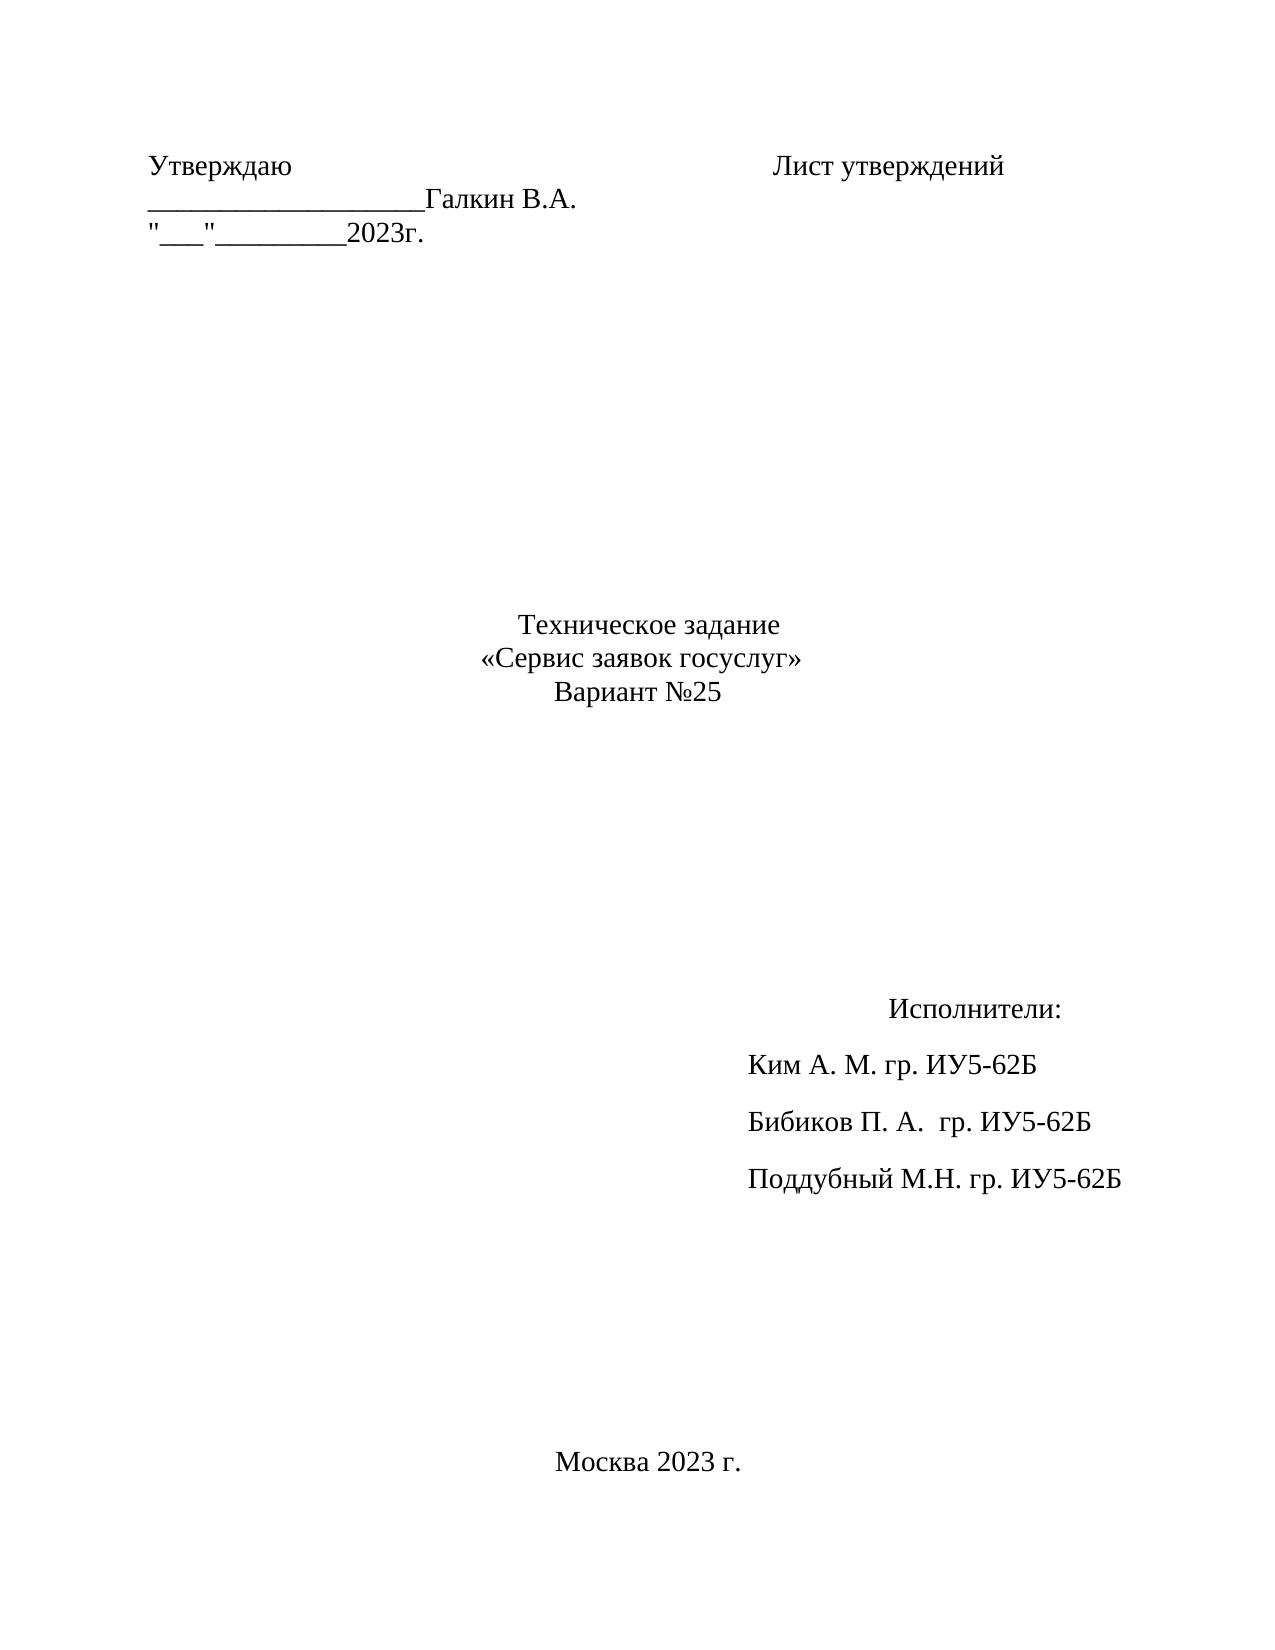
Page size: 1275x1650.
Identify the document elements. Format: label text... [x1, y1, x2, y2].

text Утверждаю Лист утверждений [148, 148, 1127, 181]
text «Сервис заявок госуслуг» [148, 640, 1127, 674]
text Исполнители: [748, 991, 1127, 1024]
text ___________________Галкин В.А. [148, 181, 1127, 215]
text Москва 2023 г. [555, 1444, 1127, 1478]
text "___"_________2023г. [148, 215, 1127, 248]
text Вариант №25 [148, 674, 1127, 707]
text Ким А. М. гр. ИУ5-62Б [748, 1047, 1127, 1081]
text Бибиков П. А. гр. ИУ5-62Б [748, 1104, 1127, 1138]
text Техническое задание [171, 607, 1127, 640]
text Поддубный М.Н. гр. ИУ5-62Б [748, 1161, 1127, 1194]
